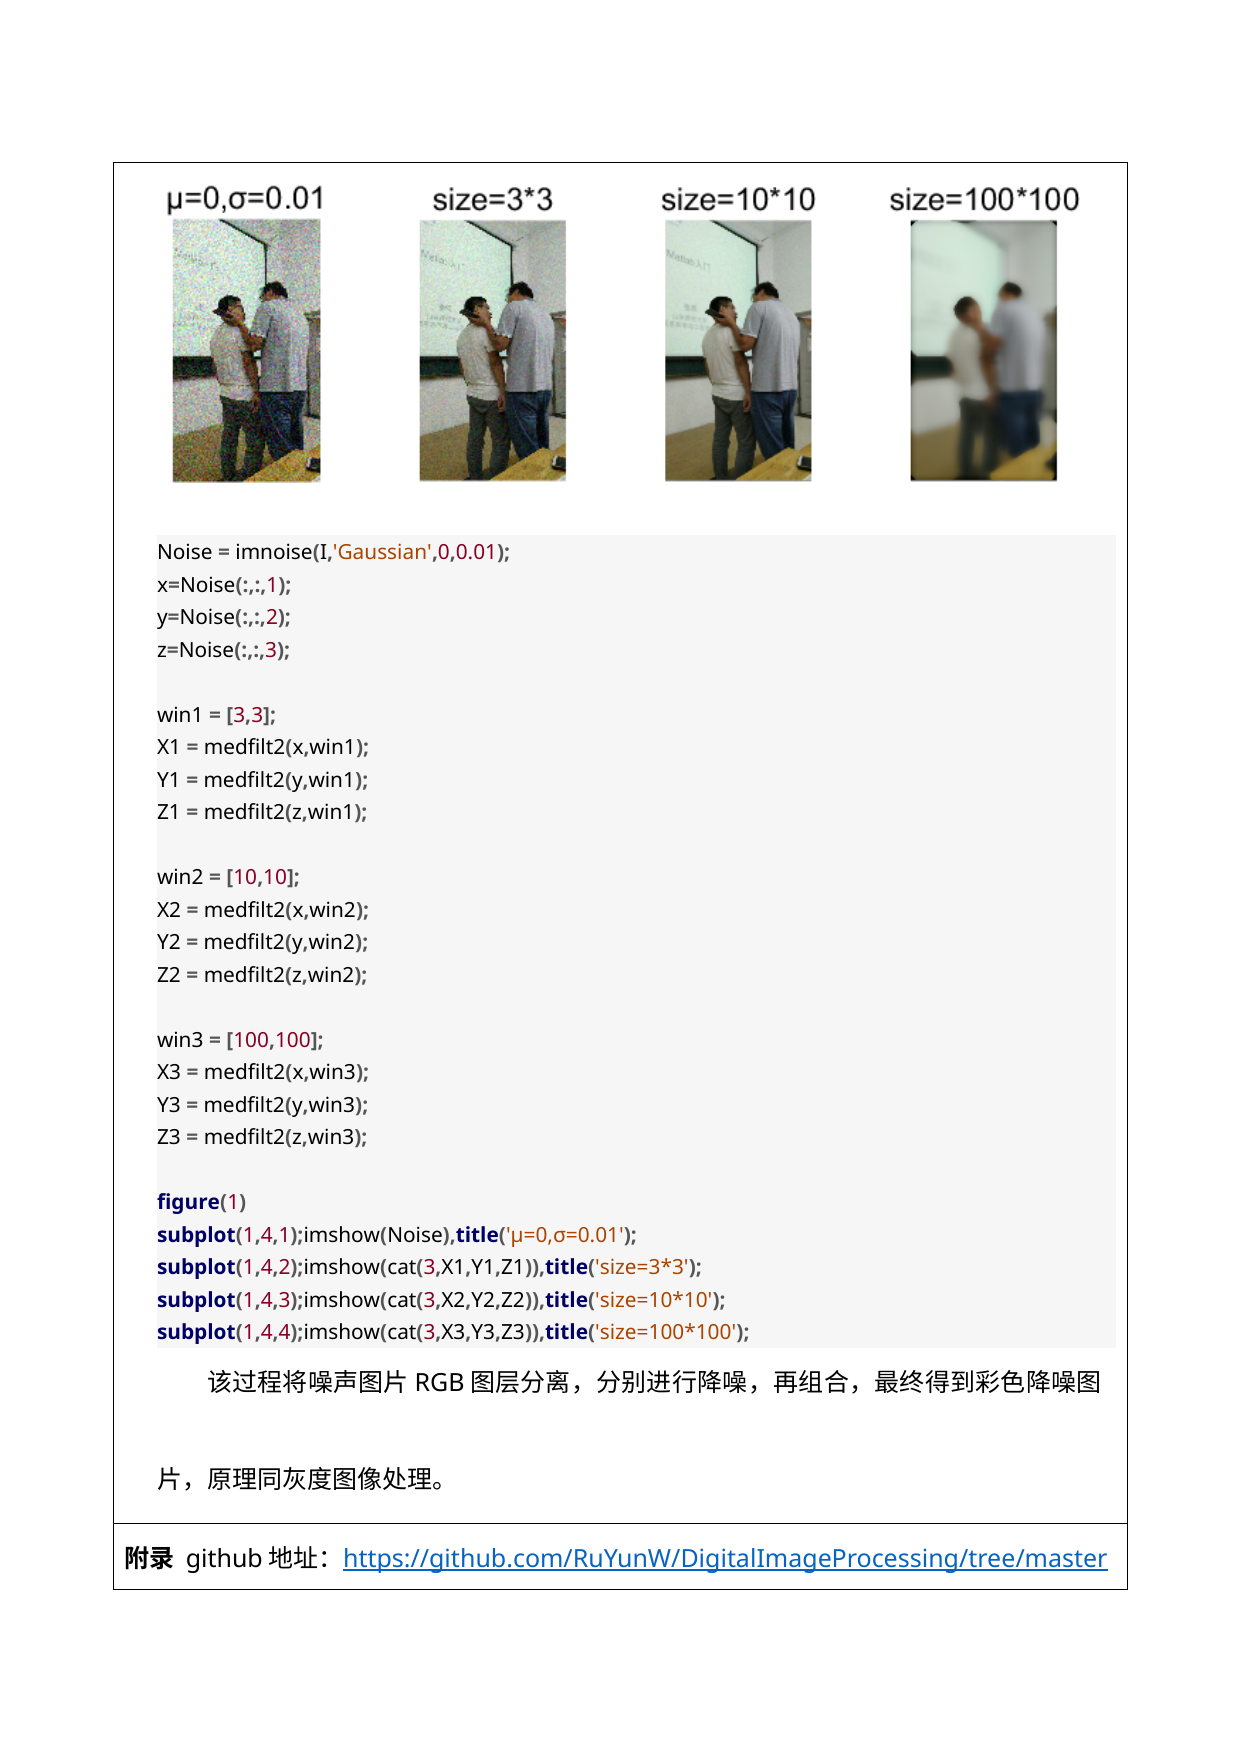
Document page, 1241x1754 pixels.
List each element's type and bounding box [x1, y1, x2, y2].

picture [138, 163, 1102, 517]
table_cell [114, 163, 1127, 1523]
table_cell [114, 1524, 1127, 1589]
